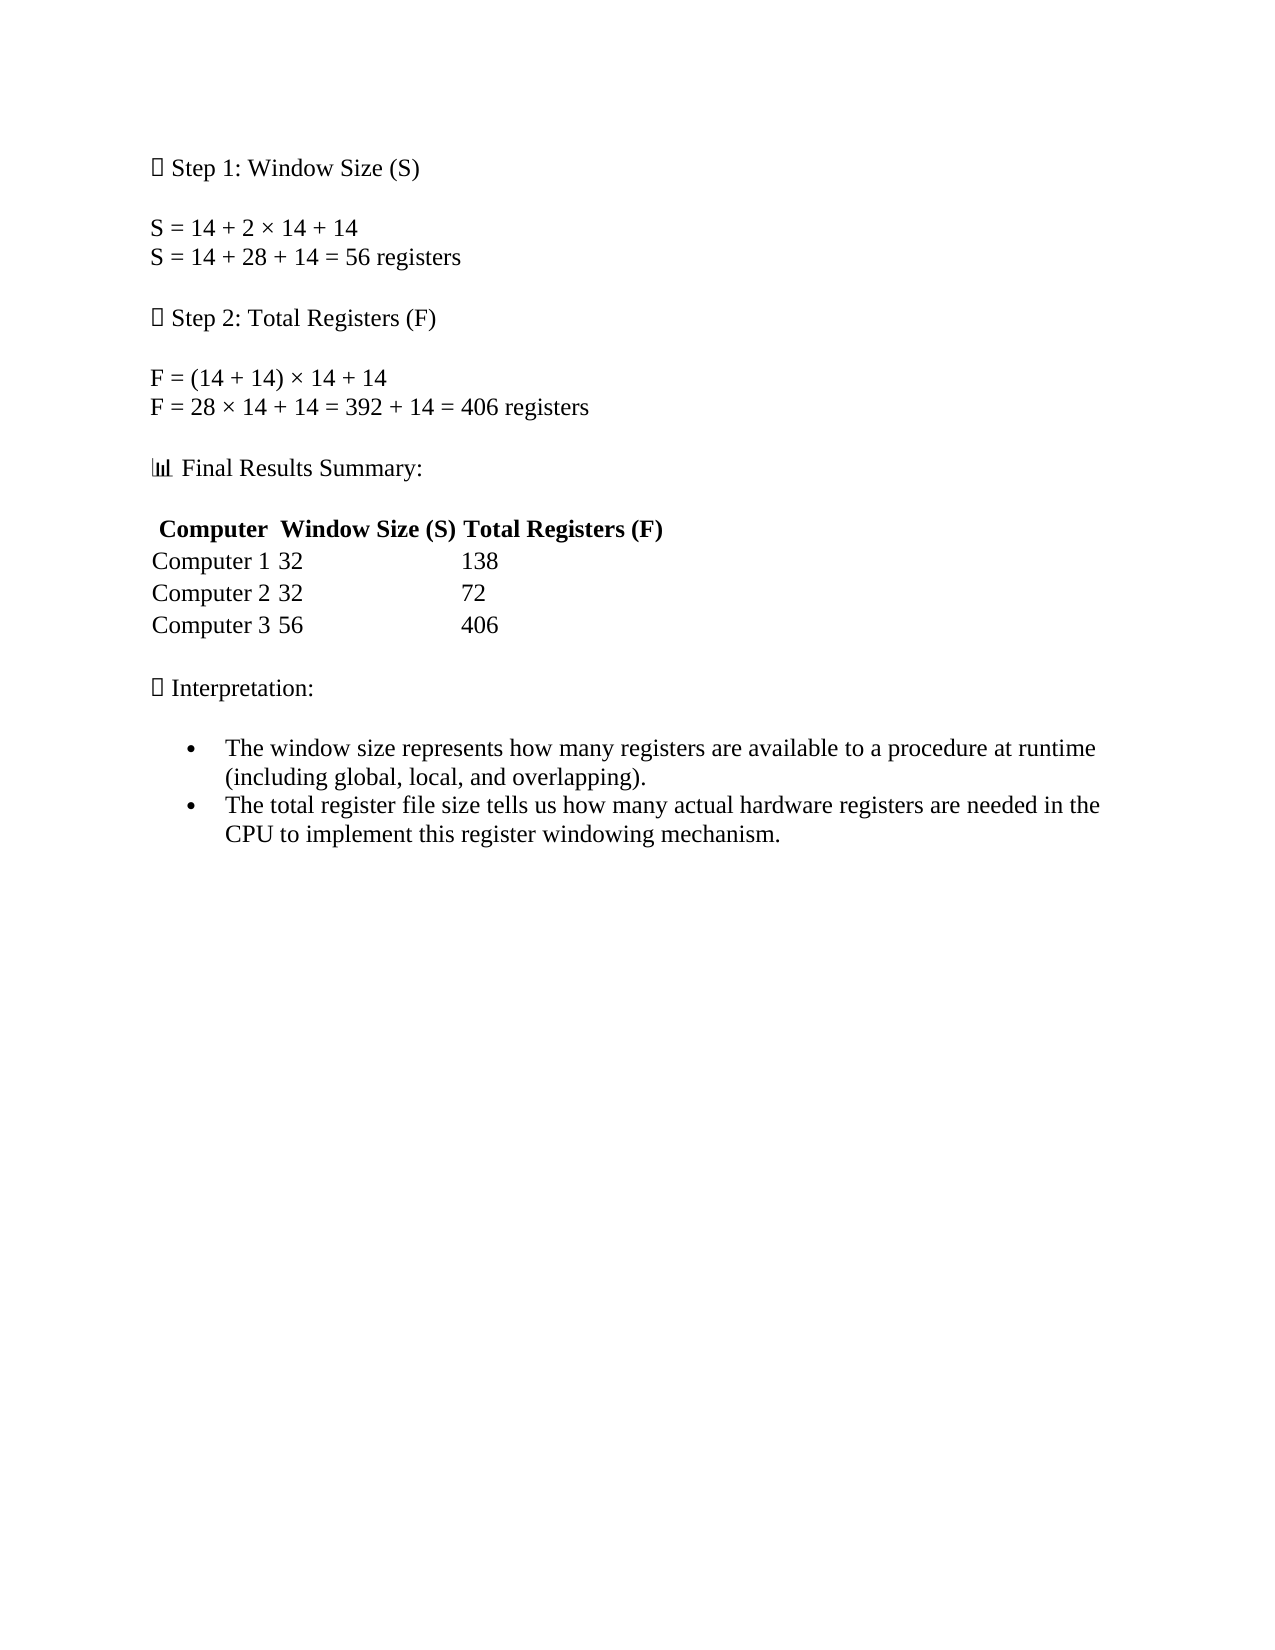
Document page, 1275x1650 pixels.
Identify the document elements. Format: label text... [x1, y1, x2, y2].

table_cell Computer 3 [150, 609, 277, 641]
table_cell 72 [459, 577, 667, 609]
table_header Computer [150, 513, 277, 545]
table_cell 56 [277, 609, 459, 641]
text ✅ Step 2: Total Registers (F) [150, 300, 1125, 334]
text 📊 Final Results Summary: [150, 450, 1125, 484]
table_cell 406 [459, 609, 667, 641]
table_header Total Registers (F) [459, 513, 667, 545]
text ✅ Step 1: Window Size (S) [150, 150, 1125, 184]
text ✅ Interpretation: [150, 670, 1125, 704]
table_header Window Size (S) [277, 513, 459, 545]
table_cell 138 [459, 545, 667, 577]
table_cell 32 [277, 577, 459, 609]
table_cell Computer 2 [150, 577, 277, 609]
table_cell 32 [277, 545, 459, 577]
table_cell Computer 1 [150, 545, 277, 577]
list The total register file size tells us how many actual hardware registers are needed in the CPU to implement this register windowing mechanism. [187, 790, 1125, 848]
list The window size represents how many registers are available to a procedure at runtime (including global, local, and overlapping). [187, 733, 1125, 790]
text S = 14 + 2 × 14 + 14 S = 14 + 28 + 14 = 56 registers [150, 213, 1125, 271]
text F = (14 + 14) × 14 + 14 F = 28 × 14 + 14 = 392 + 14 = 406 registers [150, 363, 1125, 421]
